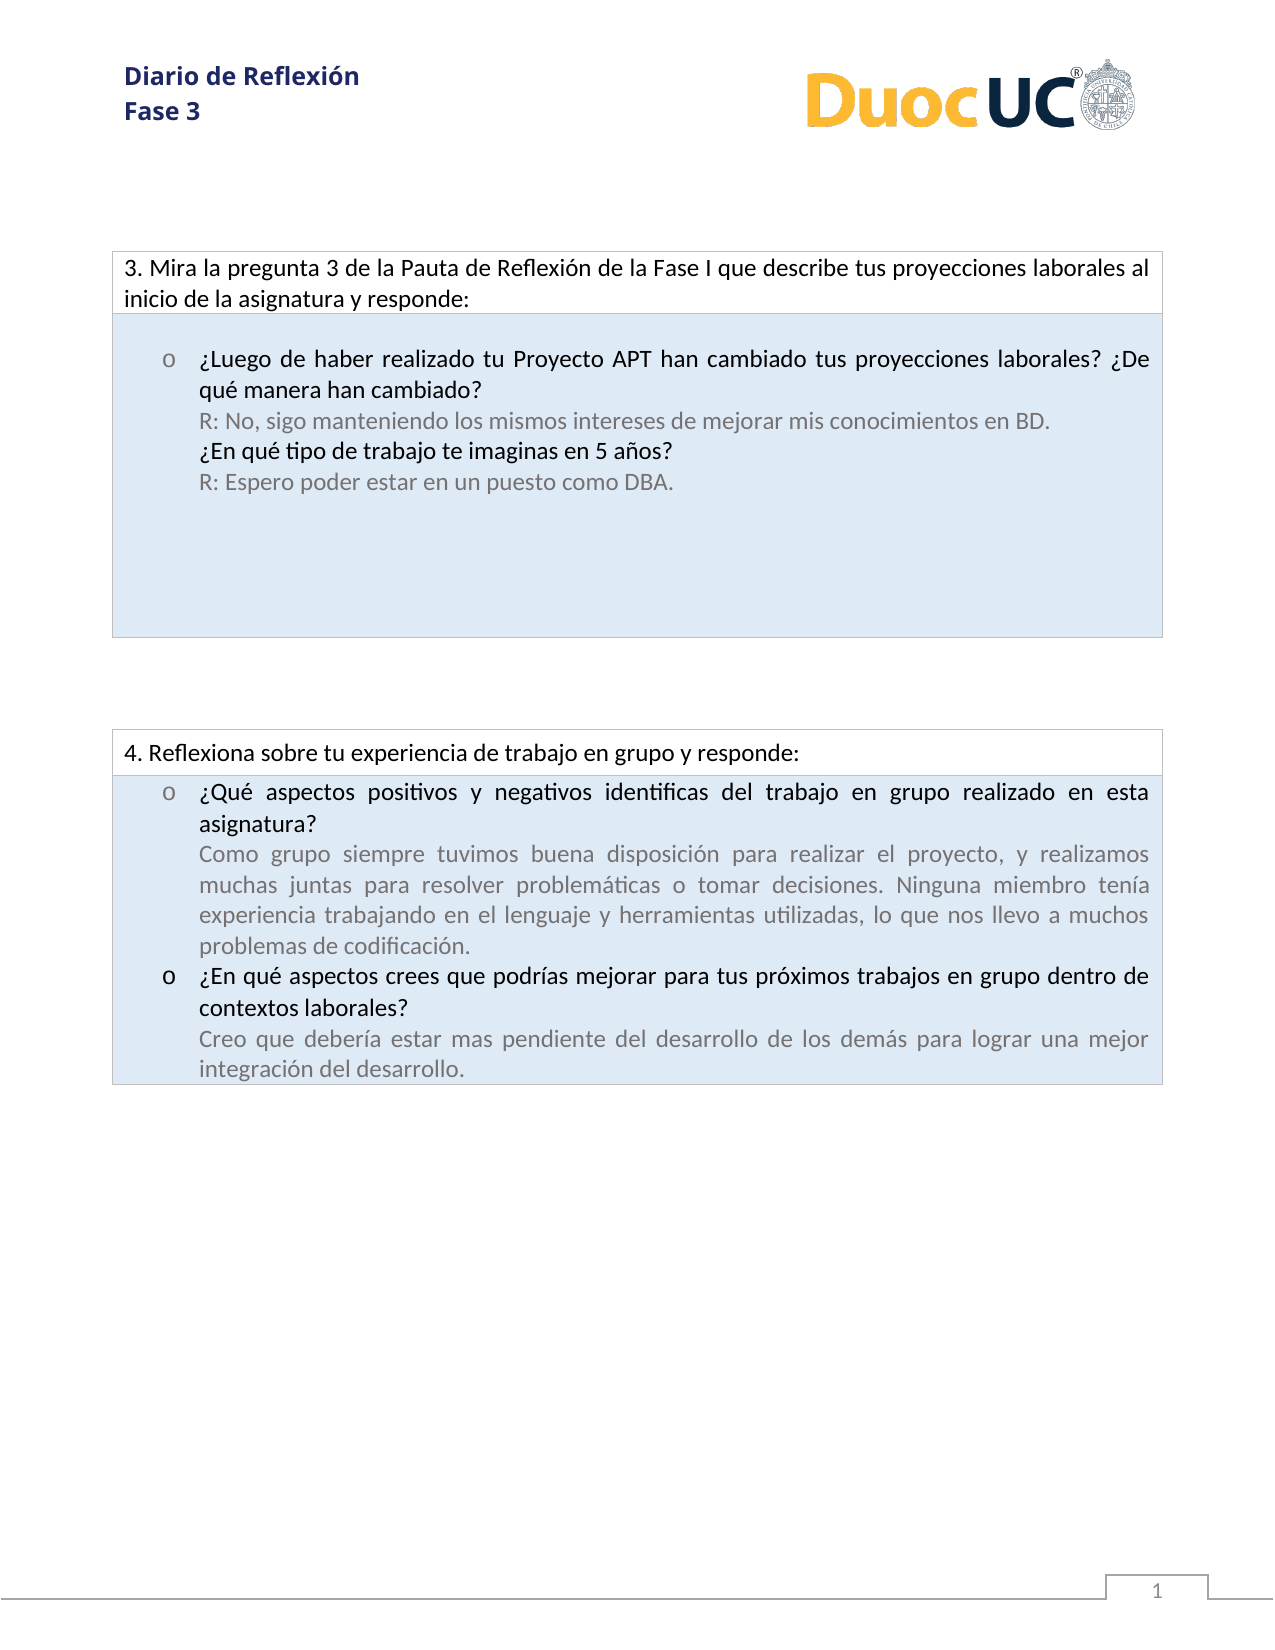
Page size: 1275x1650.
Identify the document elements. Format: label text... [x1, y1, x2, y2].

table_header 3. Mira la pregunta 3 de la Pauta de Reflexión de la Fase I que describe tus proyecciones laborales al inicio de la asignatura y responde: [113, 252, 1162, 313]
table_header 4. Reflexiona sobre tu experiencia de trabajo en grupo y responde: [113, 730, 1162, 775]
table_cell ¿Luego de haber realizado tu Proyecto APT han cambiado tus proyecciones laborales? ¿De qué manera han cambiado? R: No, sigo manteniendo los mismos intereses de mejorar mis conocimientos en BD. ¿En qué tipo de trabajo te imaginas en 5 años? R: Espero poder estar en un puesto como DBA. [113, 314, 1162, 637]
table_cell ¿Qué aspectos positivos y negativos identificas del trabajo en grupo realizado en esta asignatura? Como grupo siempre tuvimos buena disposición para realizar el proyecto, y realizamos muchas juntas para resolver problemáticas o tomar decisiones. Ninguna miembro tenía experiencia trabajando en el lenguaje y herramientas utilizadas, lo que nos llevo a muchos problemas de codificación. ¿En qué aspectos crees que podrías mejorar para tus próximos trabajos en grupo dentro de contextos laborales? Creo que debería estar mas pendiente del desarrollo de los demás para lograr una mejor integración del desarrollo. [113, 776, 1162, 1084]
picture [807, 59, 1135, 130]
